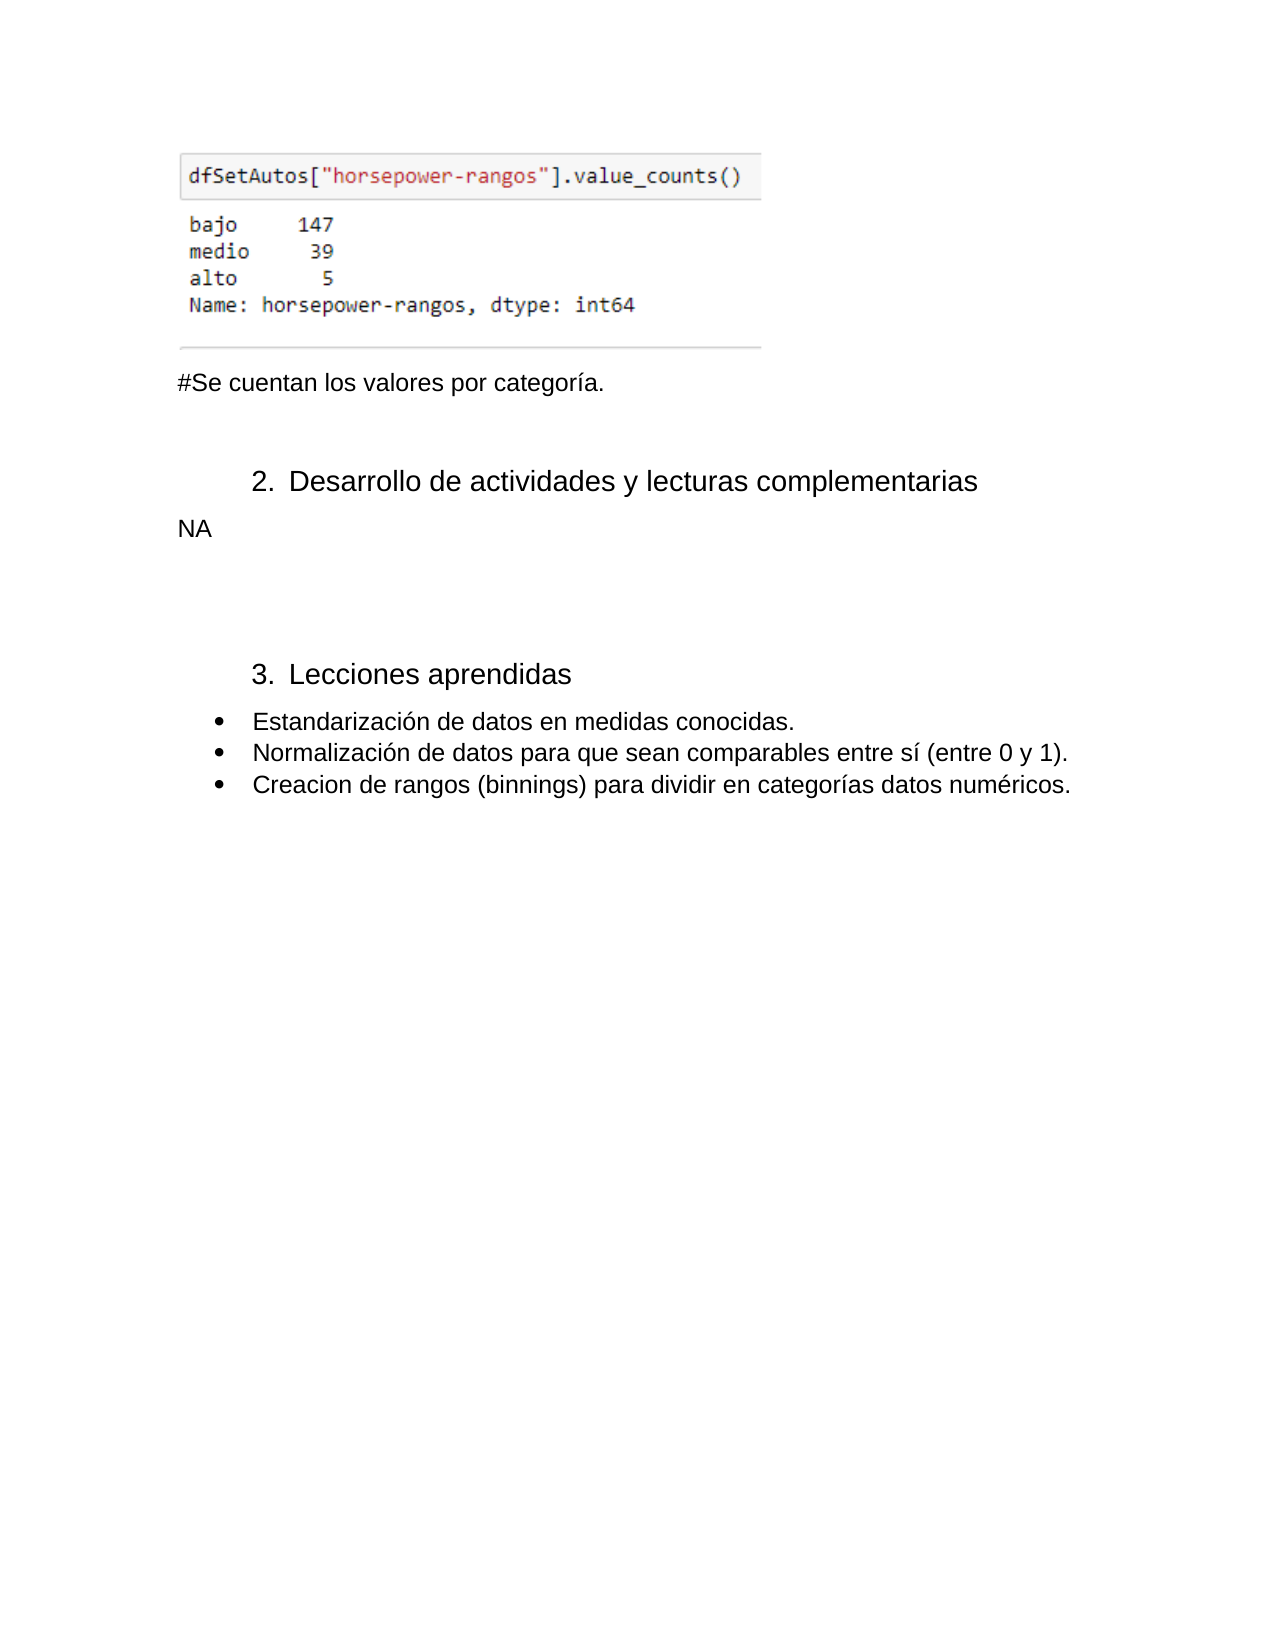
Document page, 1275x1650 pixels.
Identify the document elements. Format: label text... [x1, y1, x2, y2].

subtitle Lecciones aprendidas [251, 657, 1098, 691]
text NA [177, 514, 1098, 543]
list Creacion de rangos (binnings) para dividir en categorías datos numéricos. [215, 769, 1098, 798]
text #Se cuentan los valores por categoría. [177, 368, 1098, 397]
list Estandarización de datos en medidas conocidas. [215, 707, 1098, 736]
picture [177, 147, 762, 350]
subtitle Desarrollo de actividades y lecturas complementarias [251, 463, 1098, 497]
list Normalización de datos para que sean comparables entre sí (entre 0 y 1). [215, 738, 1098, 767]
